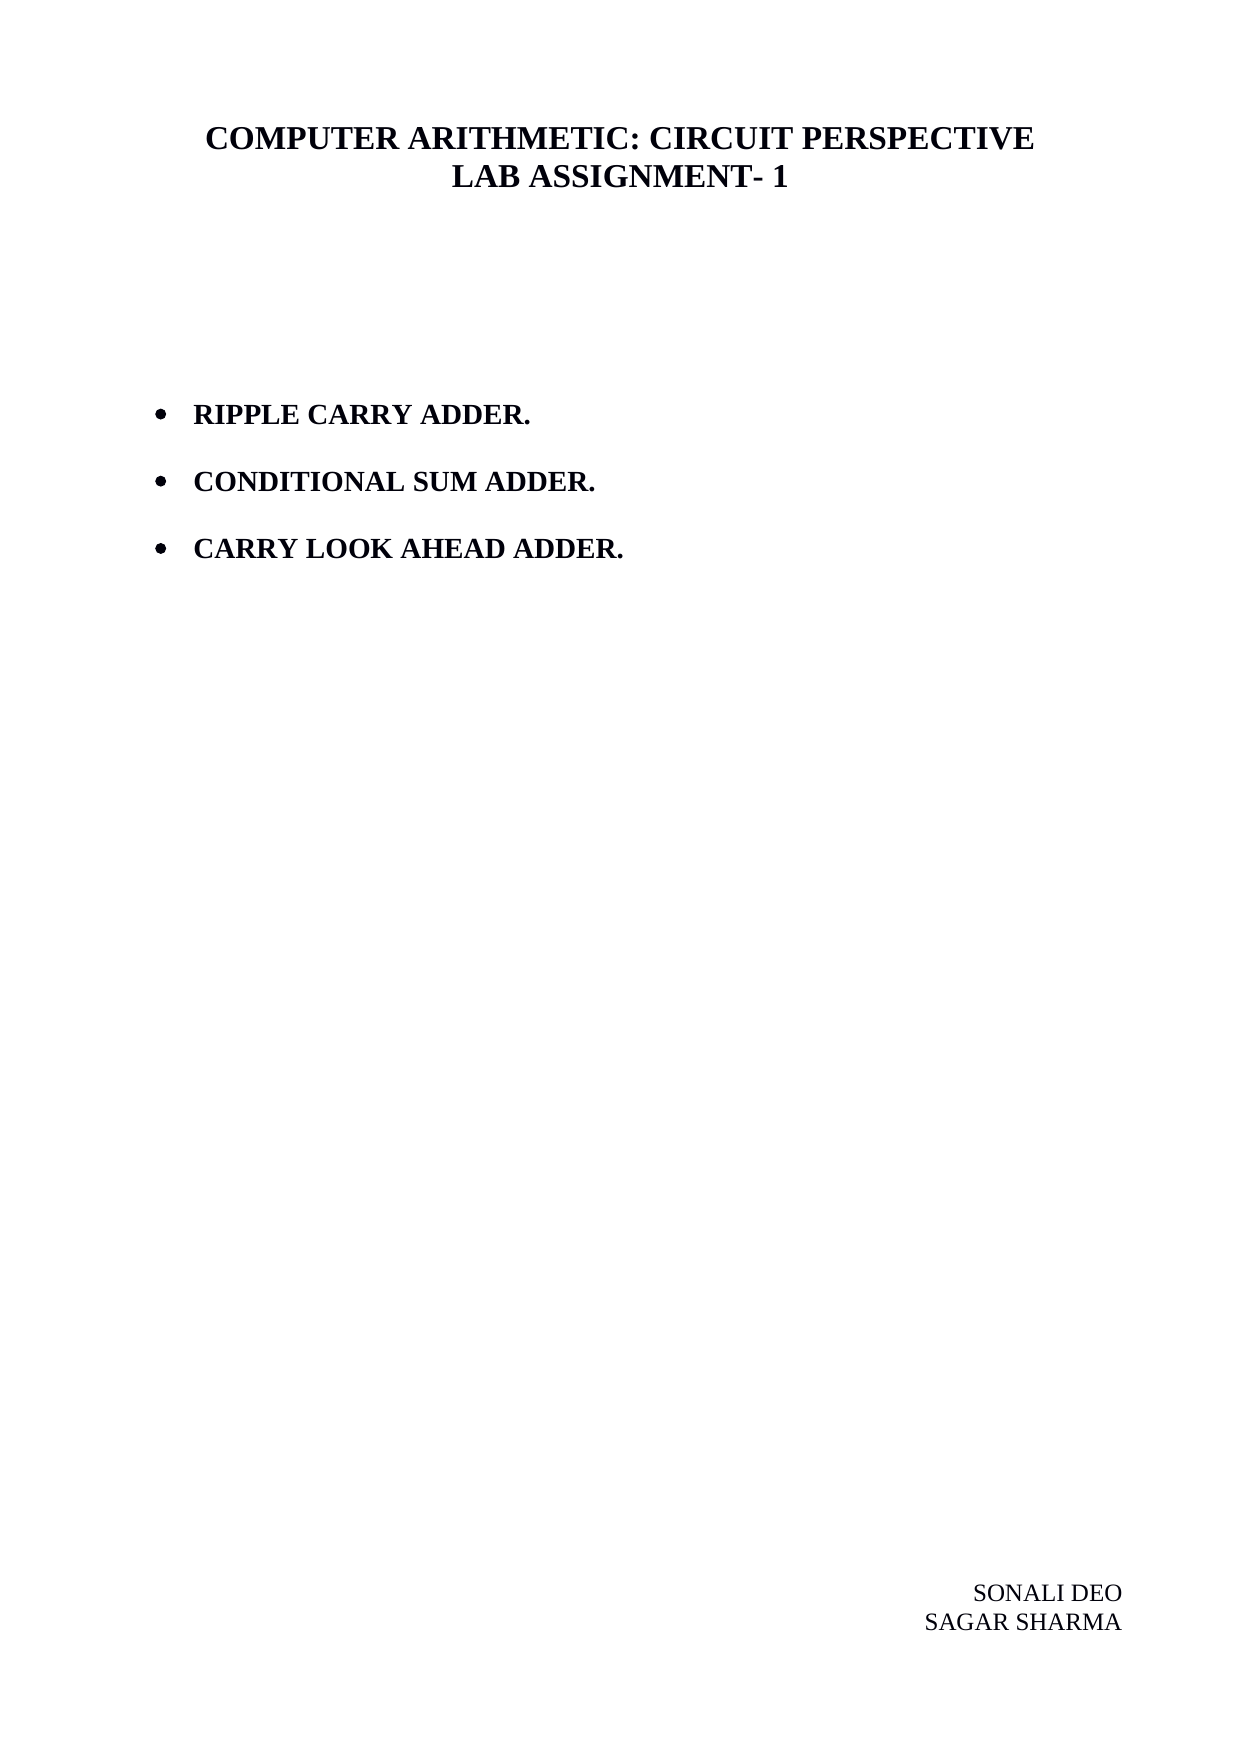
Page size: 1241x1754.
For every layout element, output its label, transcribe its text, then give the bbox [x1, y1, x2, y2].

list CONDITIONAL SUM ADDER. [156, 464, 1122, 498]
list CARRY LOOK AHEAD ADDER. [156, 531, 1122, 565]
list RIPPLE CARRY ADDER. [156, 397, 1122, 431]
